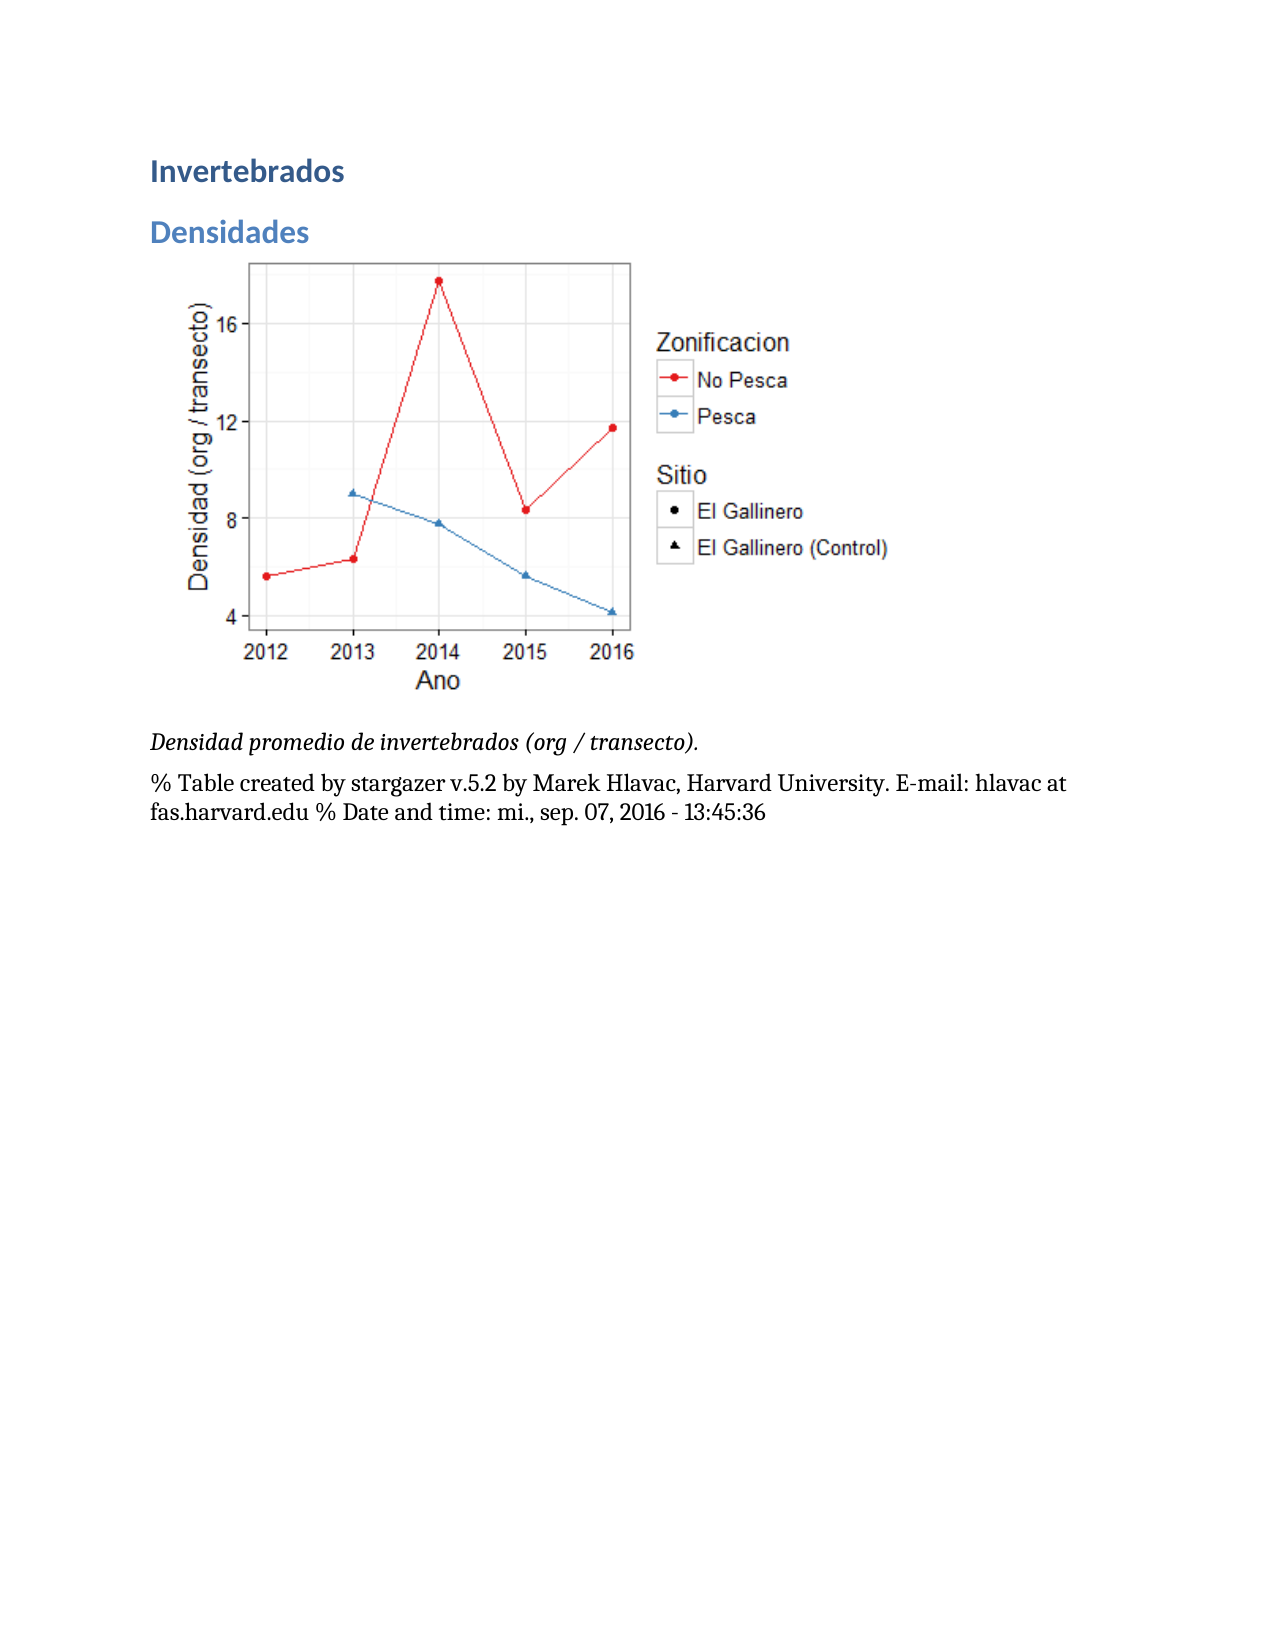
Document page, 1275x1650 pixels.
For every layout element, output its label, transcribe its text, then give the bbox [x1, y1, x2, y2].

subtitle Densidades [150, 212, 1125, 252]
subtitle Invertebrados [150, 150, 1125, 191]
text % Table created by stargazer v.5.2 by Marek Hlavac, Harvard University. E-mail: hlavac at fas.harvard.edu % Date and time: mi., sep. 07, 2016 - 13:45:36 [150, 769, 1125, 827]
text Densidad promedio de invertebrados (org / transecto). [150, 728, 1125, 757]
picture [168, 252, 927, 707]
